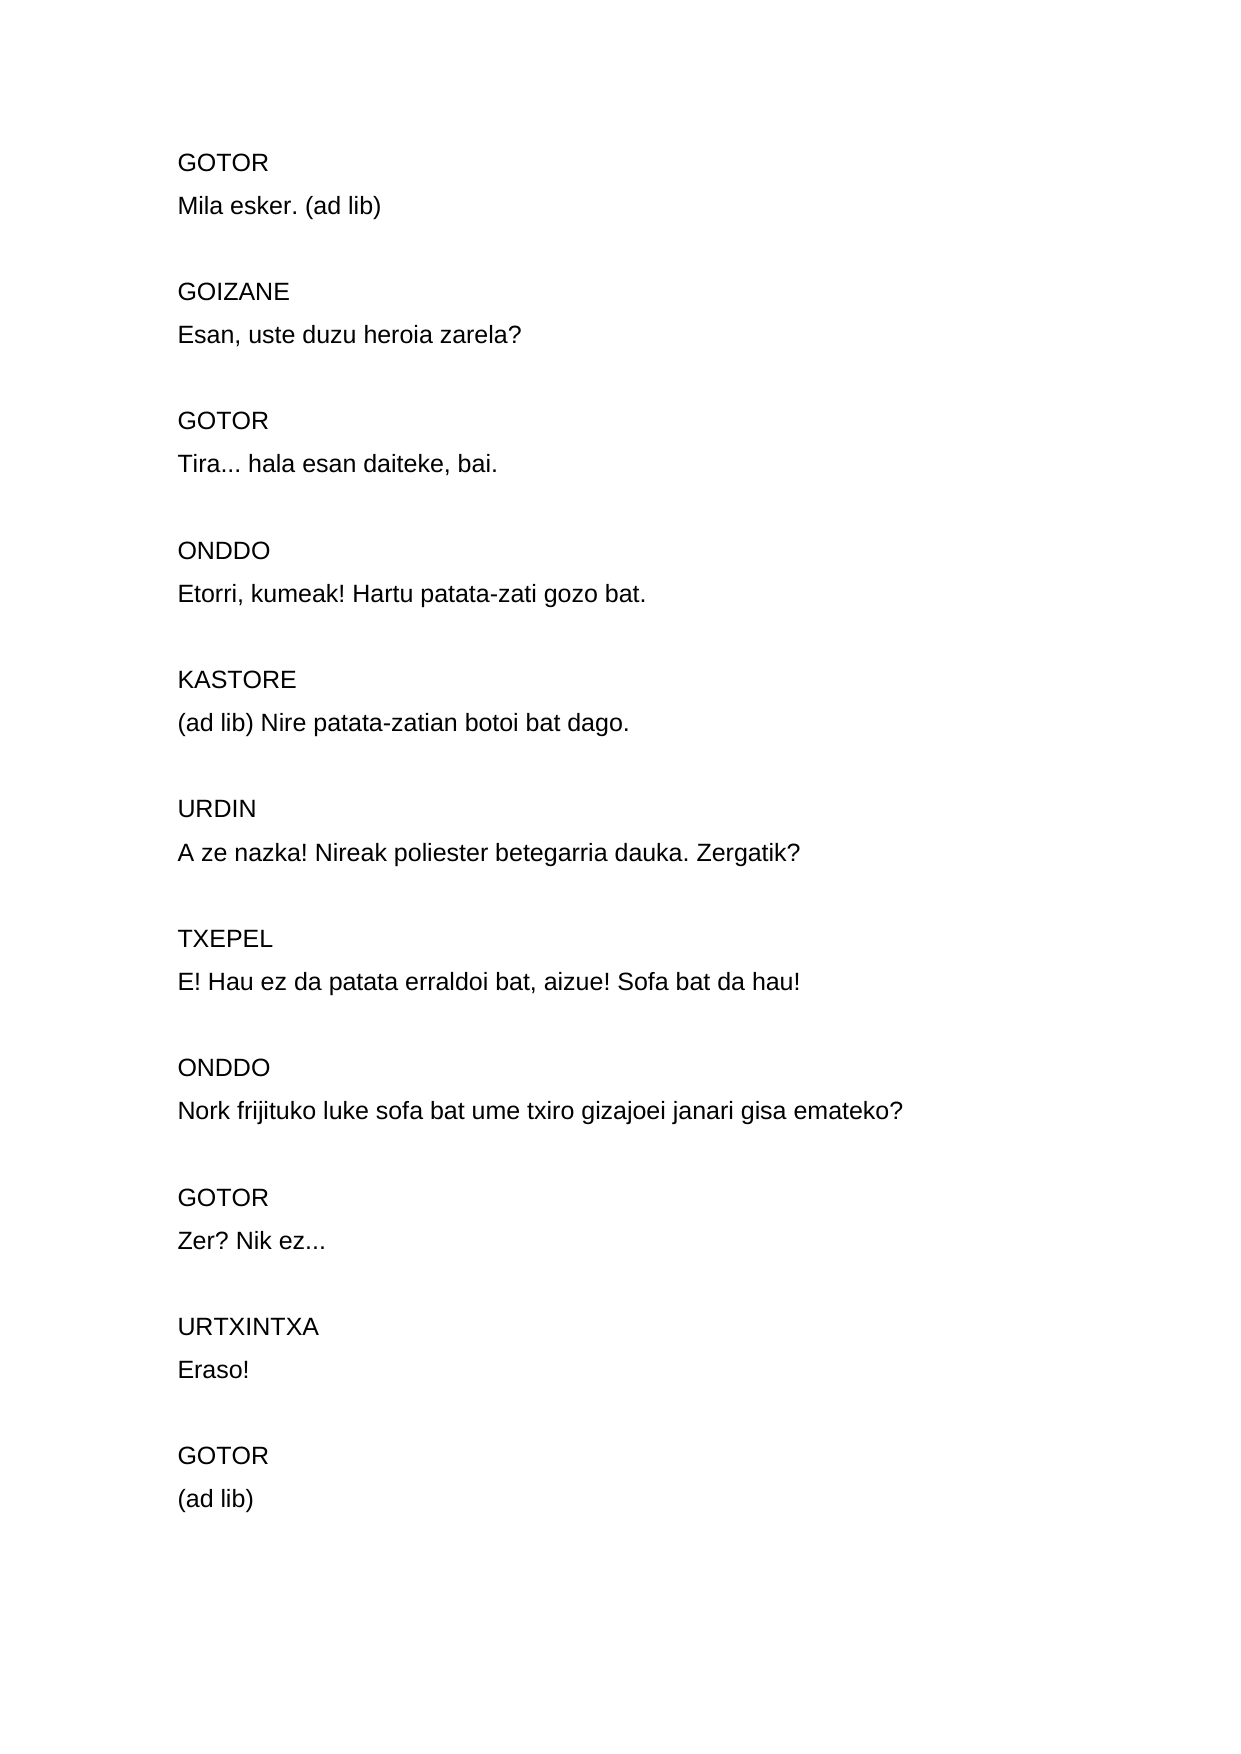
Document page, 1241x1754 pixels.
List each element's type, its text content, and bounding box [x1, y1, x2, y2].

text (ad lib) [177, 1484, 1063, 1513]
text GOTOR [177, 406, 1063, 435]
text Esan, uste duzu heroia zarela? [177, 320, 1063, 349]
text ONDDO [177, 1053, 1063, 1082]
text KASTORE [177, 665, 1063, 694]
text URDIN [177, 794, 1063, 823]
text A ze nazka! Nireak poliester betegarria dauka. Zergatik? [177, 838, 1063, 866]
text Tira... hala esan daiteke, bai. [177, 449, 1063, 478]
text GOTOR [177, 148, 1063, 176]
text E! Hau ez da patata erraldoi bat, aizue! Sofa bat da hau! [177, 967, 1063, 996]
text ONDDO [177, 536, 1063, 564]
text Nork frijituko luke sofa bat ume txiro gizajoei janari gisa emateko? [177, 1096, 1063, 1125]
text (ad lib) Nire patata-zatian botoi bat dago. [177, 708, 1063, 737]
text Zer? Nik ez... [177, 1226, 1063, 1254]
text GOIZANE [177, 277, 1063, 306]
text Mila esker. (ad lib) [177, 191, 1063, 219]
text GOTOR [177, 1183, 1063, 1211]
text TXEPEL [177, 924, 1063, 953]
text Eraso! [177, 1355, 1063, 1384]
text URTXINTXA [177, 1312, 1063, 1341]
text GOTOR [177, 1441, 1063, 1470]
text Etorri, kumeak! Hartu patata-zati gozo bat. [177, 579, 1063, 608]
